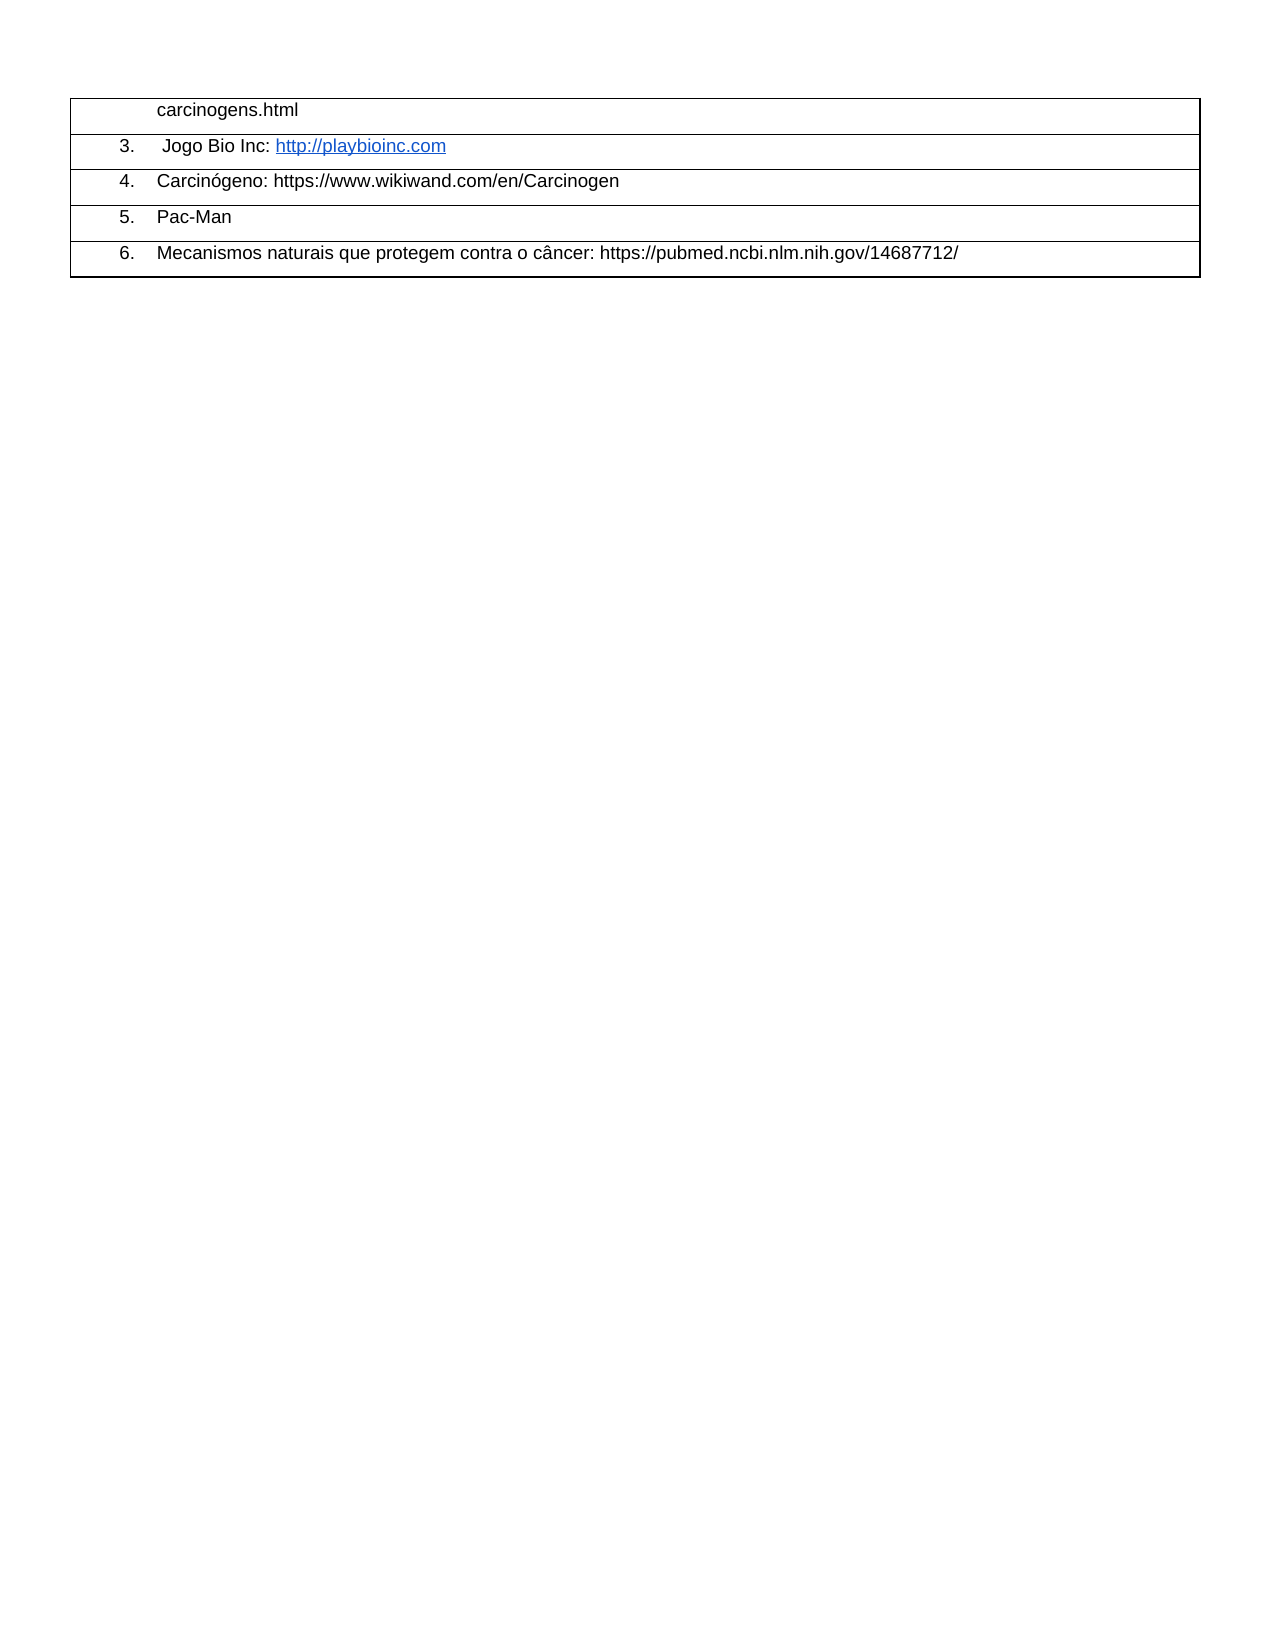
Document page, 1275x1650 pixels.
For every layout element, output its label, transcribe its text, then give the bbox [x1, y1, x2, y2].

table_cell Carcinógeno: https://www.wikiwand.com/en/Carcinogen [71, 170, 1199, 205]
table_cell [71, 99, 1199, 133]
table_cell Pac-Man [71, 206, 1199, 241]
table_cell Mecanismos naturais que protegem contra o câncer: https://pubmed.ncbi.nlm.nih.gov/14687712/ [71, 242, 1199, 276]
table_cell Jogo Bio Inc: http://playbioinc.com [71, 135, 1199, 169]
